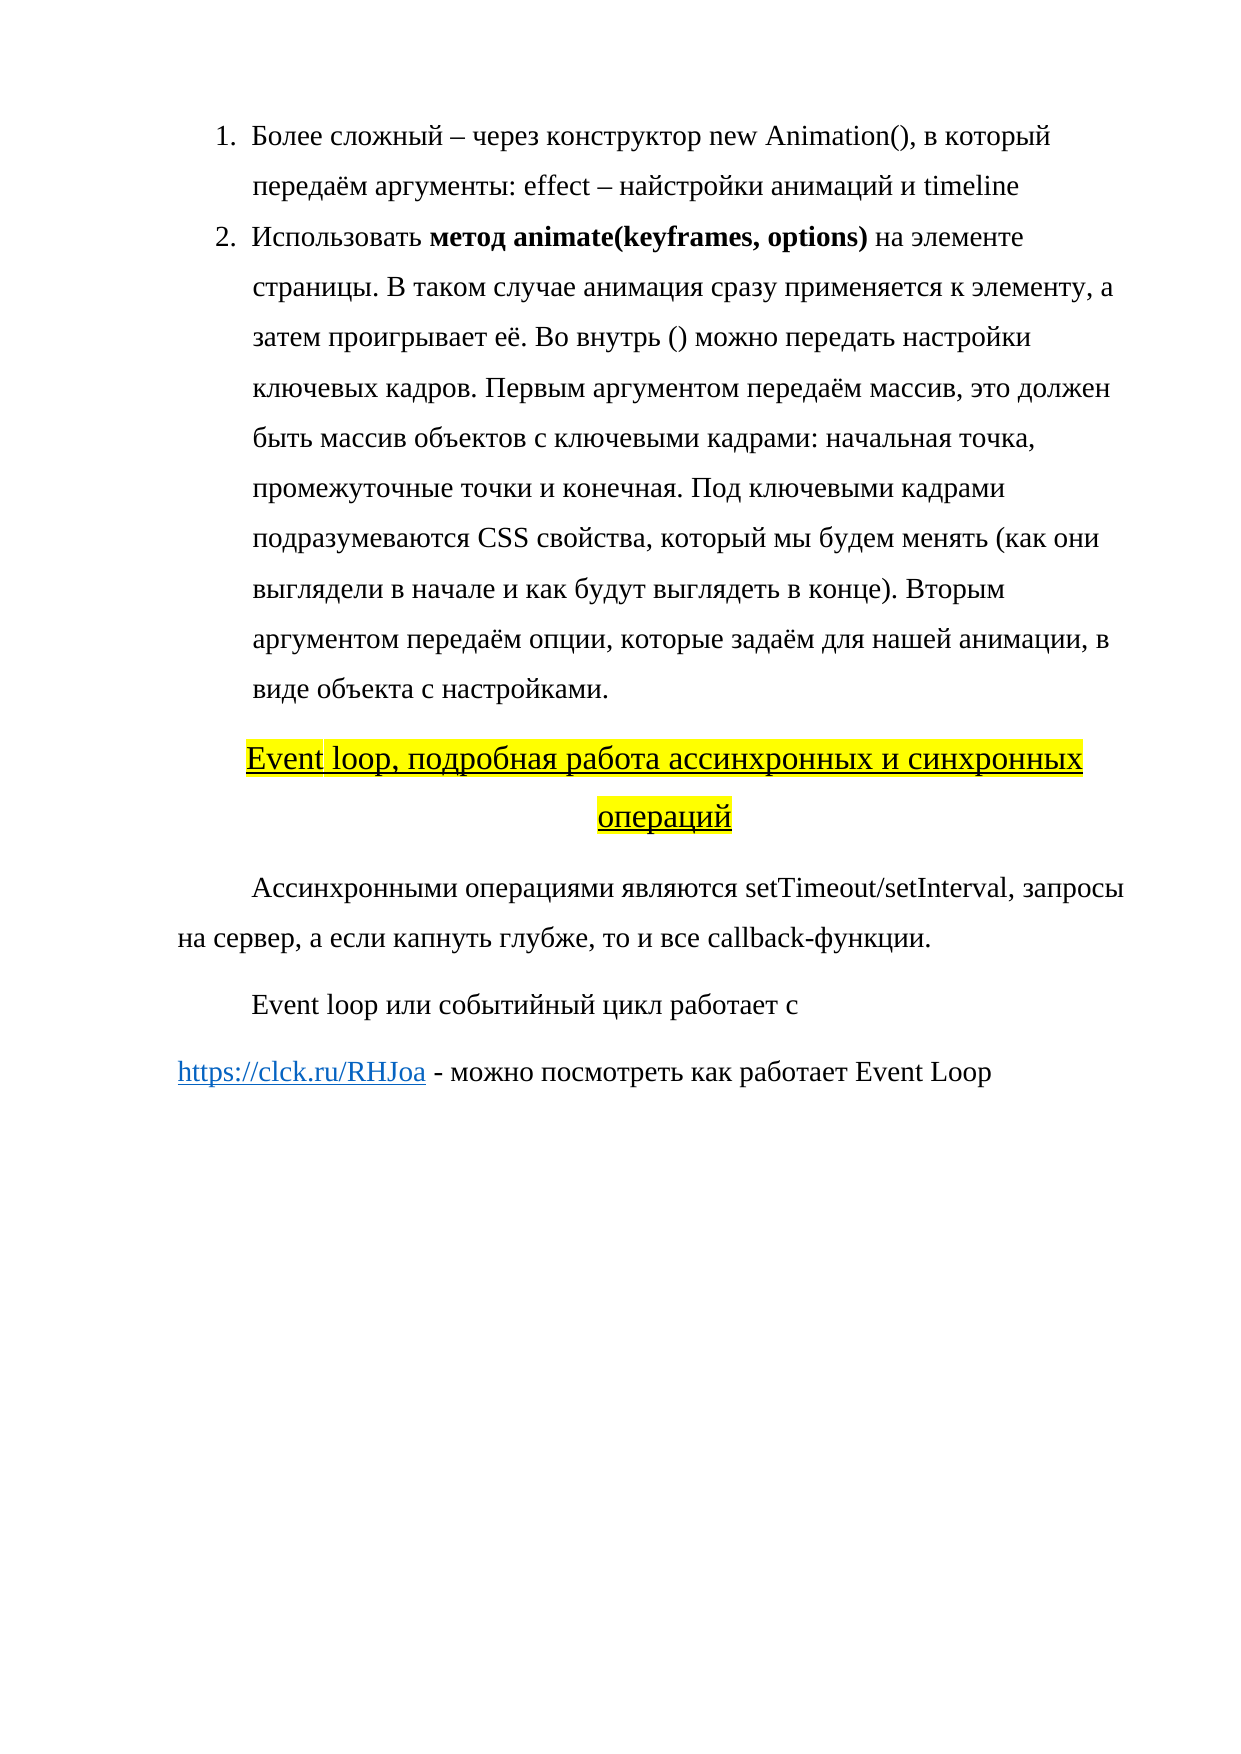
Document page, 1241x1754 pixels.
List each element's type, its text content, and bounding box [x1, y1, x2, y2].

list Использовать метод animate(keyframes, options) на элементе страницы. В таком случае анимация сразу применяется к элементу, а затем проигрывает её. Во внутрь () можно передать настройки ключевых кадров. Первым аргументом передаём массив, это должен быть массив объектов с ключевыми кадрами: начальная точка, промежуточные точки и конечная. Под ключевыми кадрами подразумеваются CSS свойства, который мы будем менять (как они выглядели в начале и как будут выглядеть в конце). Вторым аргументом передаём опции, которые задаём для нашей анимации, в виде объекта с настройками. [215, 219, 1152, 705]
text https://clck.ru/RHJoa - можно посмотреть как работает Event Loop [177, 1054, 1152, 1088]
text Event loop или событийный цикл работает с [177, 987, 1152, 1021]
text Event loop, подробная работа ассинхронных и синхронных операций [177, 738, 1152, 834]
list Более сложный – через конструктор new Animation(), в который передаём аргументы: effect – найстройки анимаций и timeline [215, 118, 1152, 202]
text Ассинхронными операциями являются setTimeout/setInterval, запросы на сервер, а если капнуть глубже, то и все callback-функции. [177, 870, 1152, 954]
